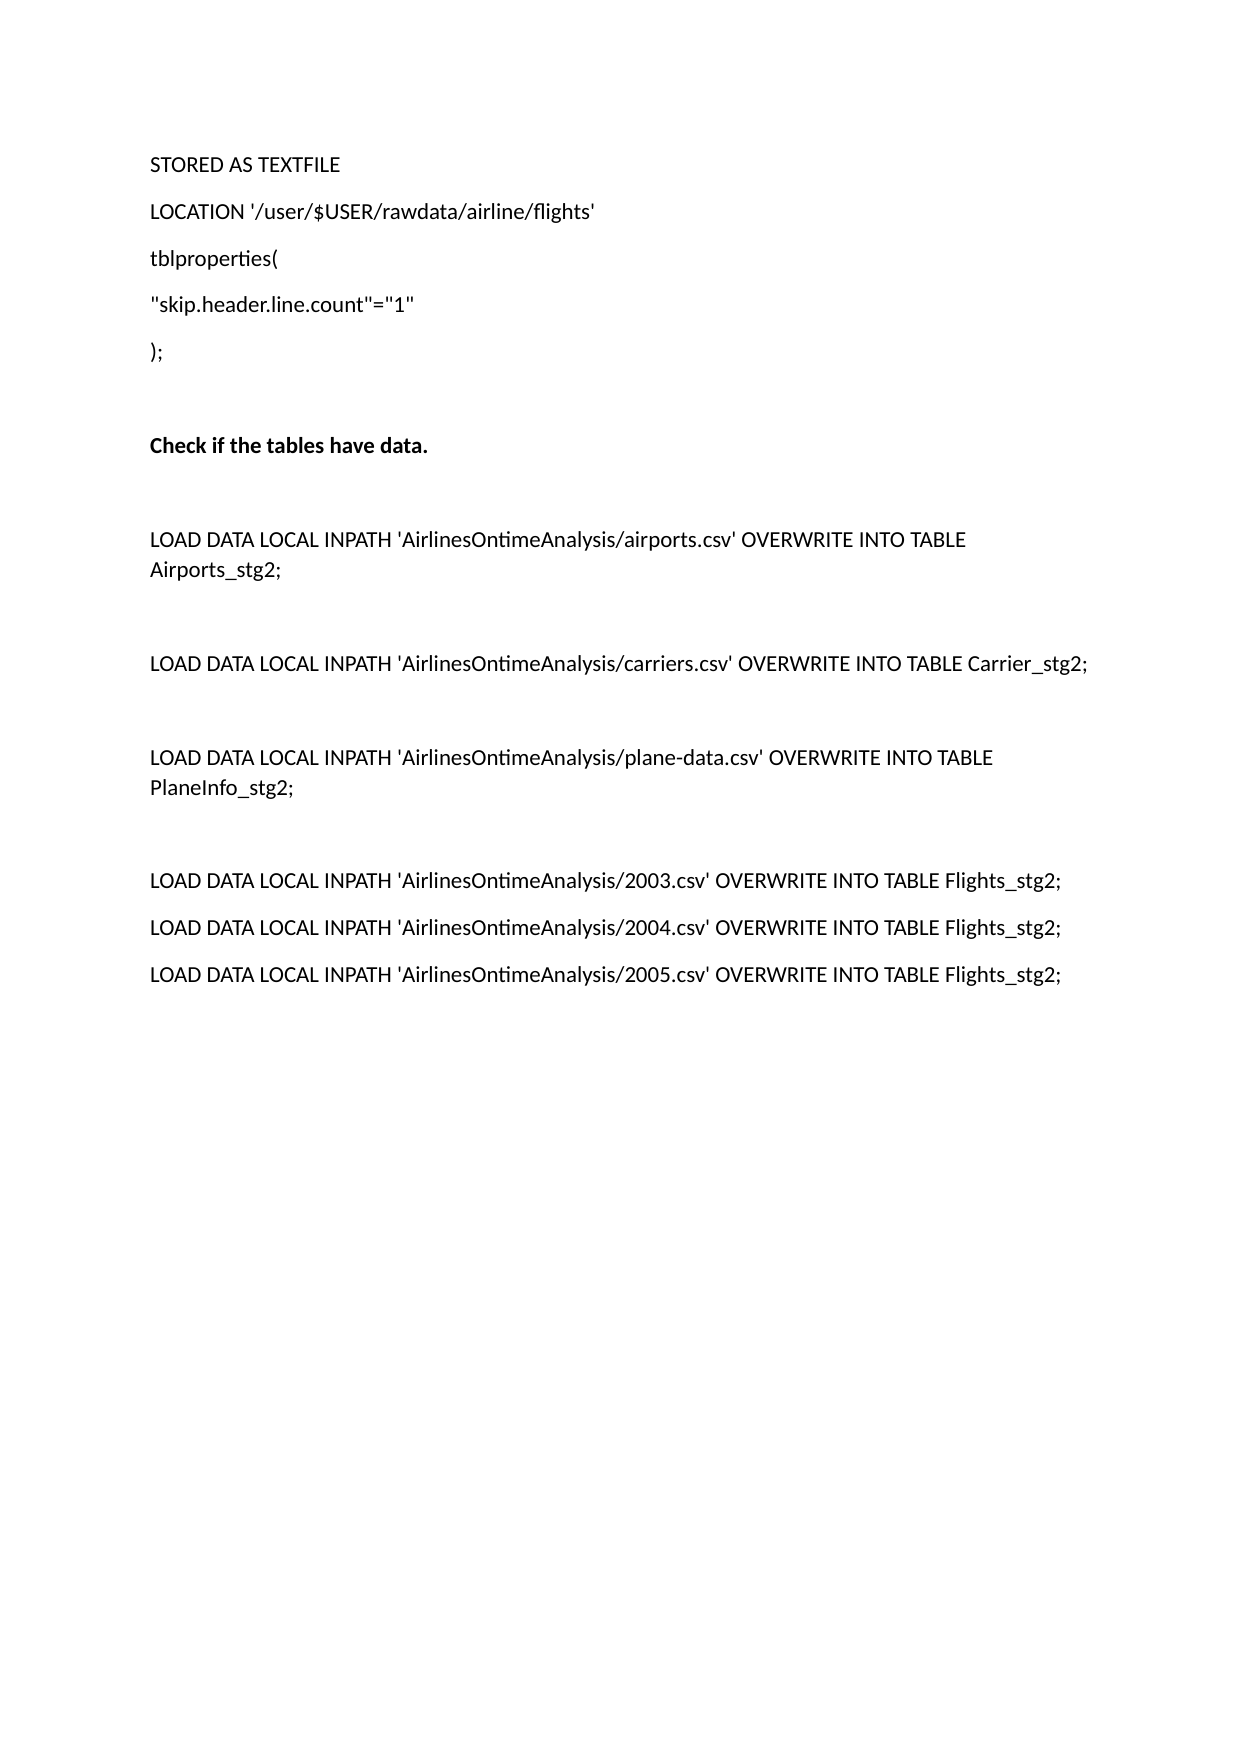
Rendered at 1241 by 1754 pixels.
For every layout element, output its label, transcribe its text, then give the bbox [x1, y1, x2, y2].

text LOAD DATA LOCAL INPATH 'AirlinesOntimeAnalysis/airports.csv' OVERWRITE INTO TABLE Airports_stg2; [150, 525, 1090, 583]
text LOCATION '/user/$USER/rawdata/airline/flights' [150, 197, 1090, 225]
text LOAD DATA LOCAL INPATH 'AirlinesOntimeAnalysis/plane-data.csv' OVERWRITE INTO TABLE PlaneInfo_stg2; [150, 743, 1090, 801]
text tblproperties( [150, 244, 1090, 272]
text "skip.header.line.count"="1" [150, 291, 1090, 319]
text LOAD DATA LOCAL INPATH 'AirlinesOntimeAnalysis/2003.csv' OVERWRITE INTO TABLE Flights_stg2; [150, 867, 1090, 895]
text ); [150, 337, 1090, 366]
text Check if the tables have data. [150, 431, 1090, 459]
text STORED AS TEXTFILE [150, 150, 1090, 178]
text LOAD DATA LOCAL INPATH 'AirlinesOntimeAnalysis/2005.csv' OVERWRITE INTO TABLE Flights_stg2; [150, 960, 1090, 988]
text LOAD DATA LOCAL INPATH 'AirlinesOntimeAnalysis/carriers.csv' OVERWRITE INTO TABLE Carrier_stg2; [150, 649, 1090, 677]
text LOAD DATA LOCAL INPATH 'AirlinesOntimeAnalysis/2004.csv' OVERWRITE INTO TABLE Flights_stg2; [150, 913, 1090, 942]
